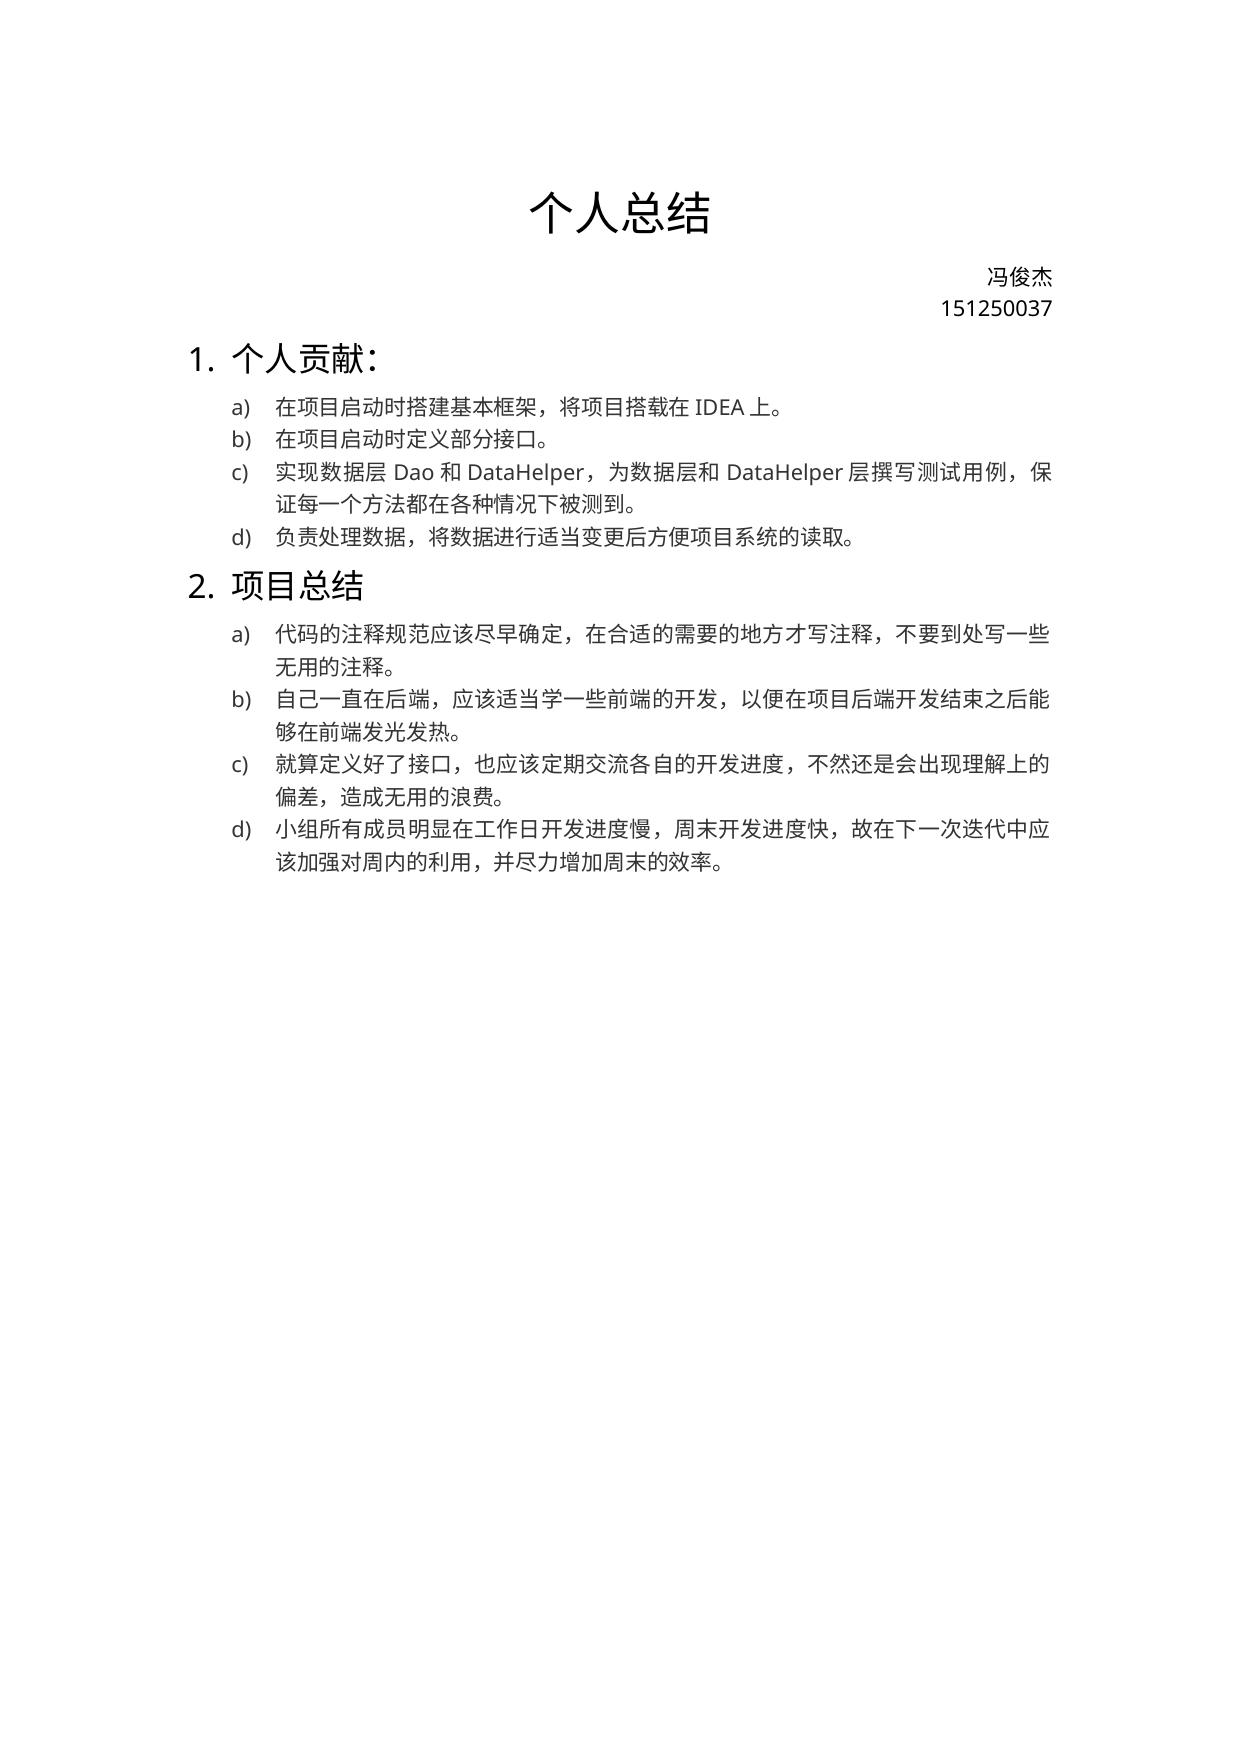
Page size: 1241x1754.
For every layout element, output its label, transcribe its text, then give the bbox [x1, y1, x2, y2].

list 代码的注释规范应该尽早确定，在合适的需要的地方才写注释，不要到处写一些无用的注释。 [231, 617, 1053, 682]
list 实现数据层Dao和DataHelper，为数据层和DataHelper层撰写测试用例，保证每一个方法都在各种情况下被测到。 [231, 454, 1053, 519]
list 自己一直在后端，应该适当学一些前端的开发，以便在项目后端开发结束之后能够在前端发光发热。 [231, 682, 1053, 747]
list 负责处理数据，将数据进行适当变更后方便项目系统的读取。 [231, 519, 1053, 552]
list 项目总结 [187, 552, 1053, 617]
text 冯俊杰 [187, 259, 1053, 292]
list 小组所有成员明显在工作日开发进度慢，周末开发进度快，故在下一次迭代中应该加强对周内的利用，并尽力增加周末的效率。 [231, 812, 1053, 877]
list 个人贡献： [187, 324, 1053, 389]
list 就算定义好了接口，也应该定期交流各自的开发进度，不然还是会出现理解上的偏差，造成无用的浪费。 [231, 747, 1053, 812]
list 在项目启动时定义部分接口。 [231, 422, 1053, 454]
list 在项目启动时搭建基本框架，将项目搭载在IDEA上。 [231, 389, 1053, 422]
text 151250037 [187, 292, 1053, 324]
text 个人总结 [187, 162, 1053, 259]
